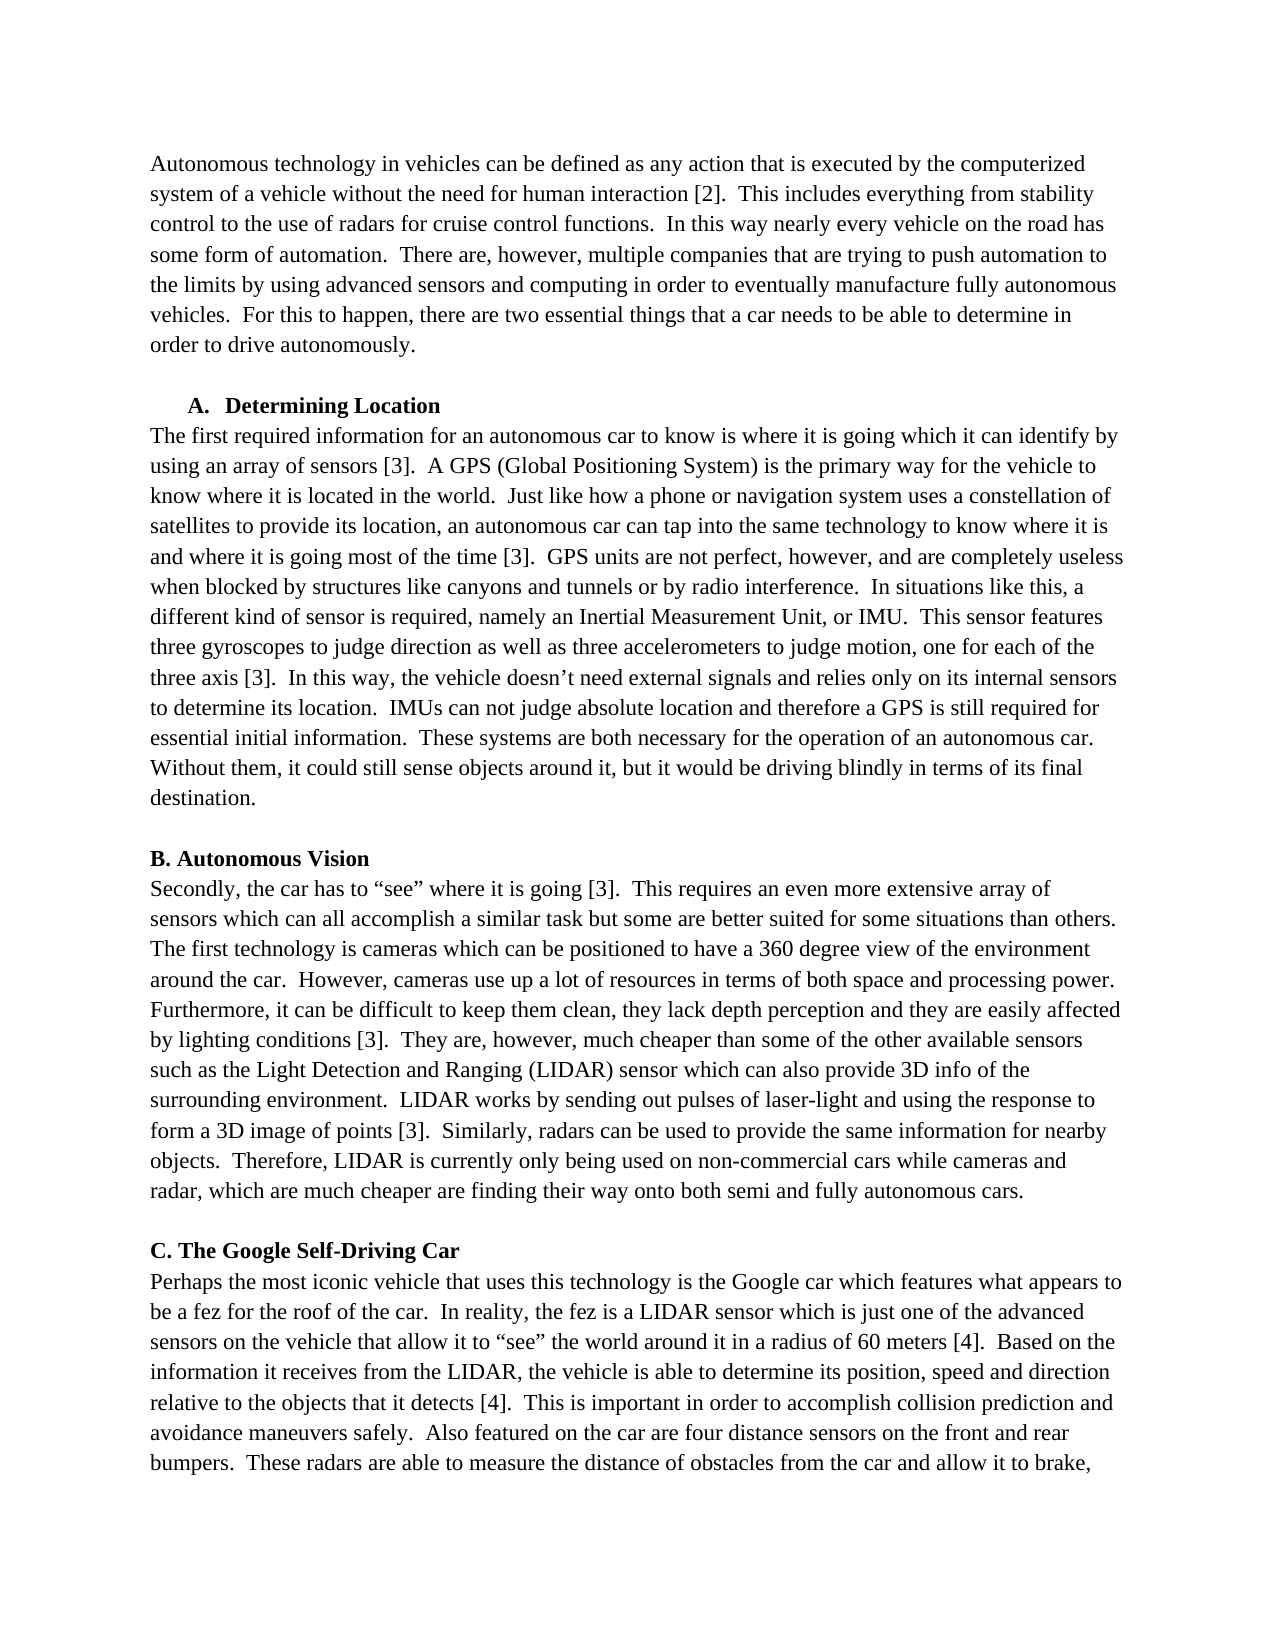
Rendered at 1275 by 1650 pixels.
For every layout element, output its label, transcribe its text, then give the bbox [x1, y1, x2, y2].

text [150, 1268, 1125, 1475]
text Autonomous technology in vehicles can be defined as any action that is executed by the computerized system of a vehicle without the need for human interaction [2]. This includes everything from stability control to the use of radars for cruise control functions. In this way nearly every vehicle on the road has some form of automation. There are, however, multiple companies that are trying to push automation to the limits by using advanced sensors and computing in order to eventually manufacture fully autonomous vehicles. For this to happen, there are two essential things that a car needs to be able to determine in order to drive autonomously. [150, 150, 1125, 358]
text Secondly, the car has to “see” where it is going [3]. This requires an even more extensive array of sensors which can all accomplish a similar task but some are better suited for some situations than others. The first technology is cameras which can be positioned to have a 360 degree view of the environment around the car. However, cameras use up a lot of resources in terms of both space and processing power. Furthermore, it can be difficult to keep them clean, they lack depth perception and they are easily affected by lighting conditions [3]. They are, however, much cheaper than some of the other available sensors such as the Light Detection and Ranging (LIDAR) sensor which can also provide 3D info of the surrounding environment. LIDAR works by sending out pulses of laser-light and using the response to form a 3D image of points [3]. Similarly, radars can be used to provide the same information for nearby objects. Therefore, LIDAR is currently only being used on non-commercial cars while cameras and radar, which are much cheaper are finding their way onto both semi and fully autonomous cars. [150, 875, 1125, 1203]
text B. Autonomous Vision [150, 845, 1125, 871]
text C. The Google Self-Driving Car [150, 1237, 1125, 1264]
list Determining Location [187, 392, 1125, 418]
text The first required information for an autonomous car to know is where it is going which it can identify by using an array of sensors [3]. A GPS (Global Positioning System) is the primary way for the vehicle to know where it is located in the world. Just like how a phone or navigation system uses a constellation of satellites to provide its location, an autonomous car can tap into the same technology to know where it is and where it is going most of the time [3]. GPS units are not perfect, however, and are completely useless when blocked by structures like canyons and tunnels or by radio interference. In situations like this, a different kind of sensor is required, namely an Inertial Measurement Unit, or IMU. This sensor features three gyroscopes to judge direction as well as three accelerometers to judge motion, one for each of the three axis [3]. In this way, the vehicle doesn’t need external signals and relies only on its internal sensors to determine its location. IMUs can not judge absolute location and therefore a GPS is still required for essential initial information. These systems are both necessary for the operation of an autonomous car. Without them, it could still sense objects around it, but it would be driving blindly in terms of its final destination. [150, 422, 1125, 811]
